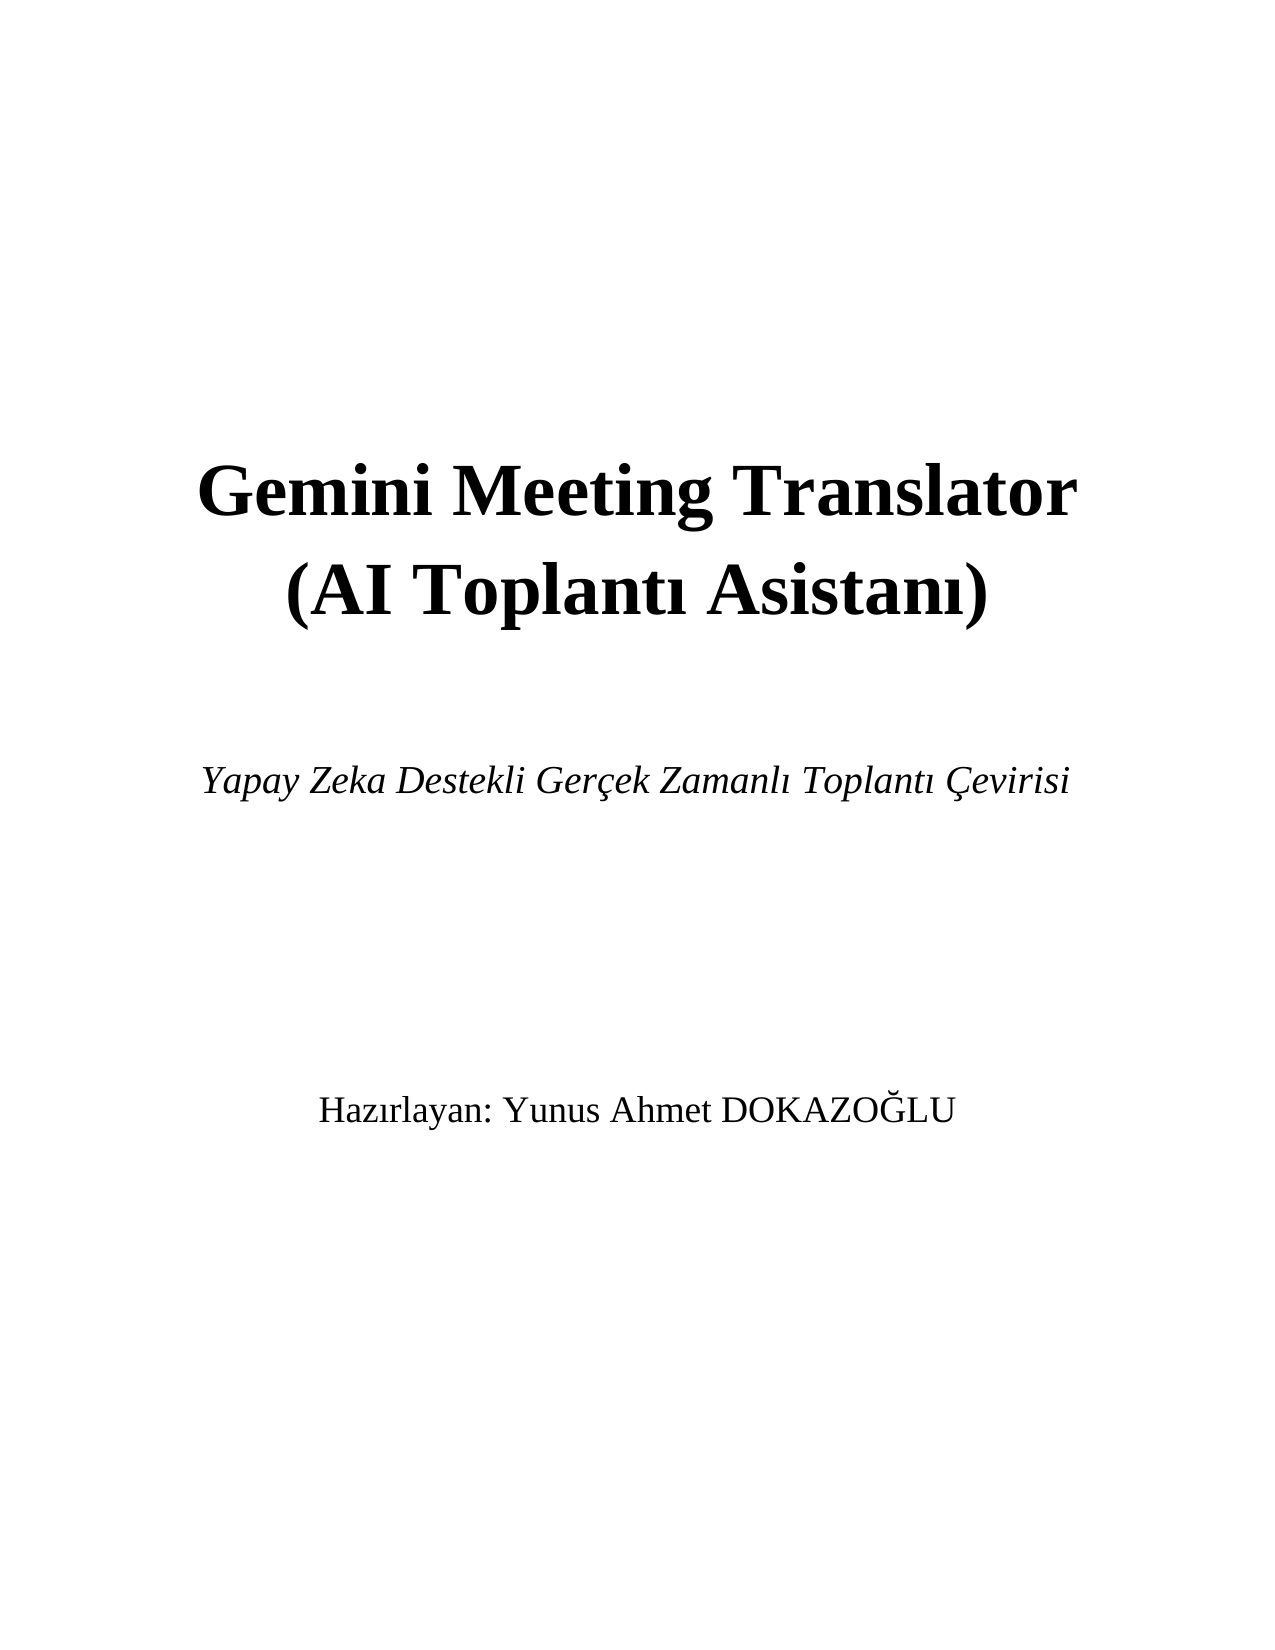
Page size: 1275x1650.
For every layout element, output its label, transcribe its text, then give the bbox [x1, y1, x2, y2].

text Hazırlayan: Yunus Ahmet DOKAZOĞLU [187, 1087, 1087, 1161]
text Gemini Meeting Translator (AI Toplantı Asistanı) [187, 445, 1087, 630]
text Yapay Zeka Destekli Gerçek Zamanlı Toplantı Çevirisi [187, 756, 1087, 802]
